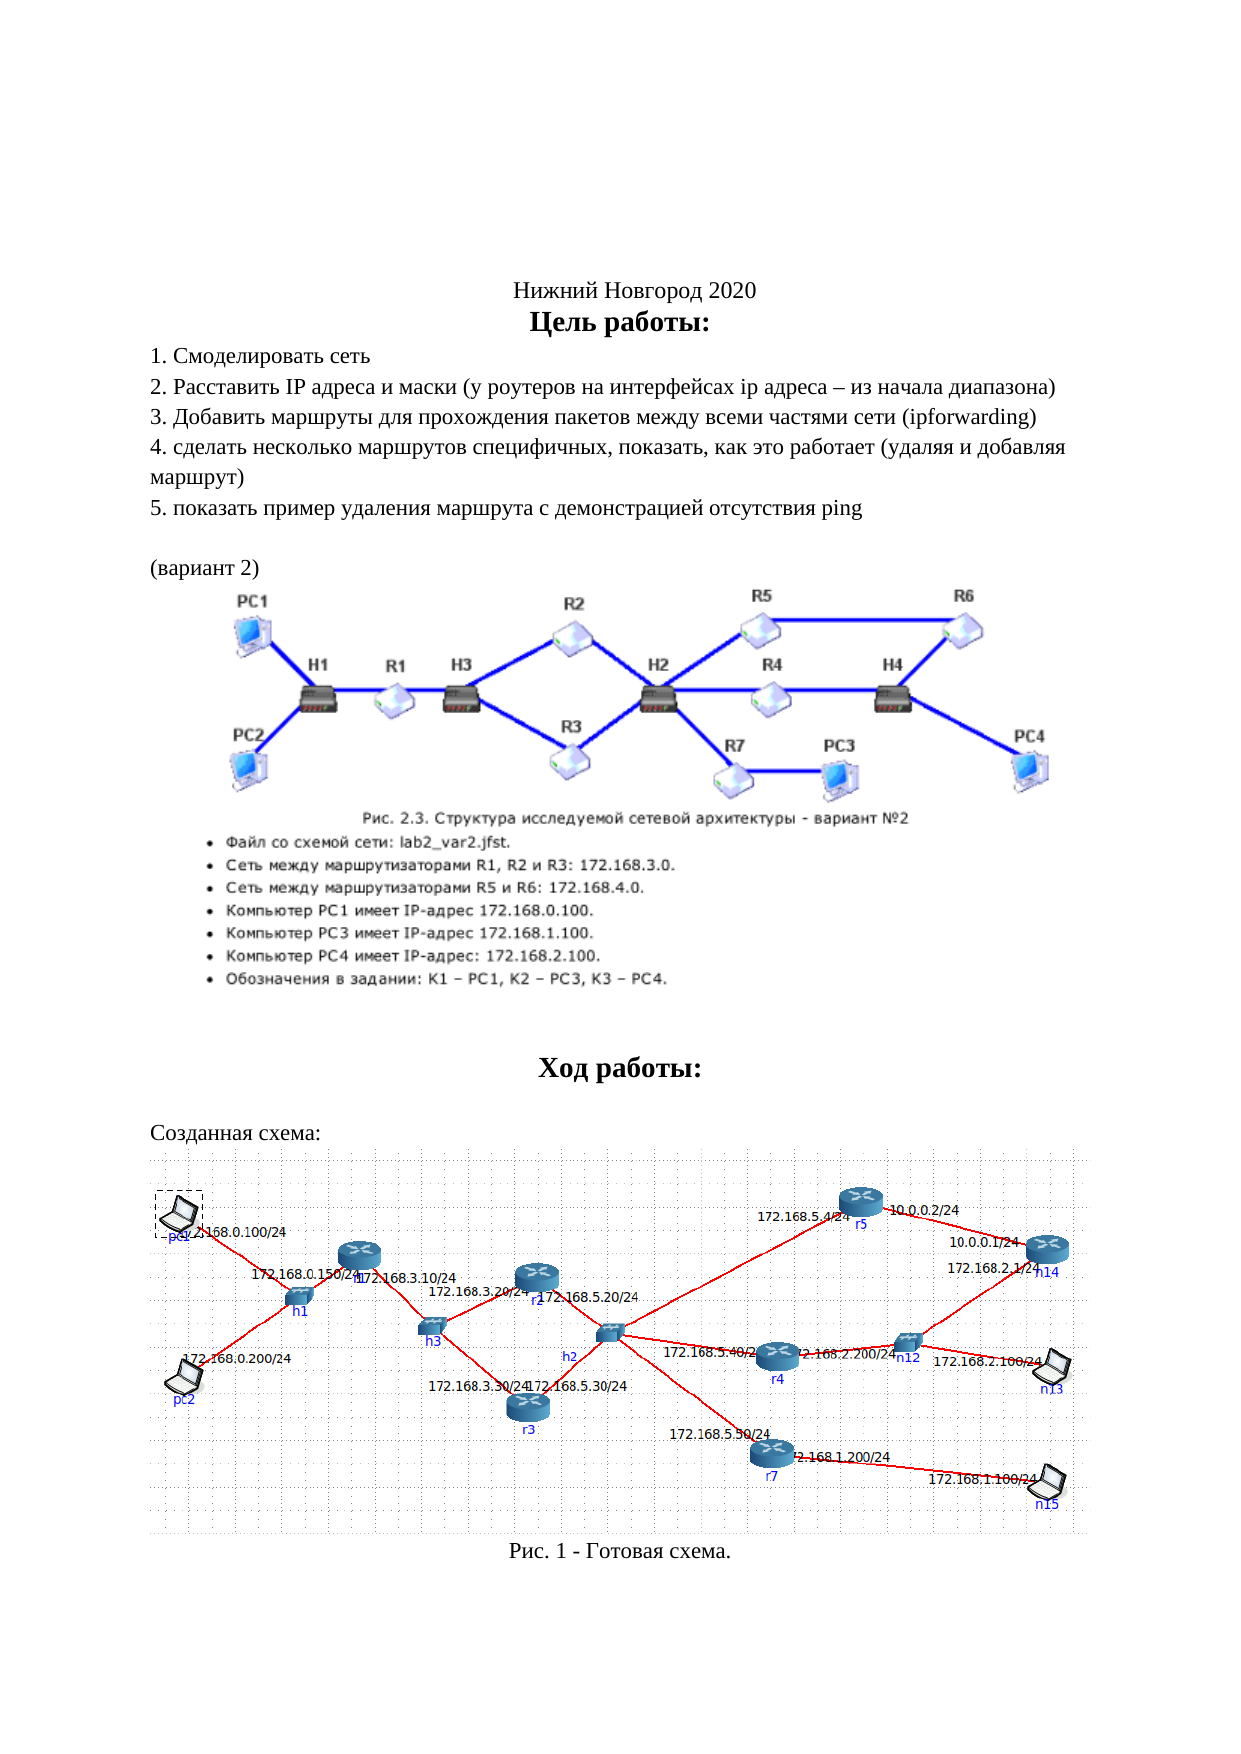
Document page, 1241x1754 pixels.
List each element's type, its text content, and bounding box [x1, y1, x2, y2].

text Ход работы: [150, 1050, 1090, 1083]
text 5. показать пример удаления маршрута с демонстрацией отсутствия ping [150, 494, 1090, 520]
text Созданная схема: [150, 1119, 1090, 1145]
text Нижний Новгород 2020 [150, 276, 1119, 304]
text (вариант 2) [150, 554, 1090, 580]
text 3. Добавить маршруты для прохождения пакетов между всеми частями сети (ipforwarding) [150, 403, 1090, 429]
text 2. Расставить IP адреса и маски (у роутеров на интерфейсах ip адреса – из начала диапазона) [150, 373, 1090, 399]
text 1. Смоделировать сеть [150, 343, 1090, 369]
picture [150, 1148, 1091, 1534]
text Рис. 1 - Готовая схема. [150, 1538, 1090, 1564]
text Цель работы: [150, 304, 1090, 338]
picture [150, 584, 1091, 1001]
text 4. сделать несколько маршрутов специфичных, показать, как это работает (удаляя и добавляя маршрут) [150, 433, 1090, 490]
